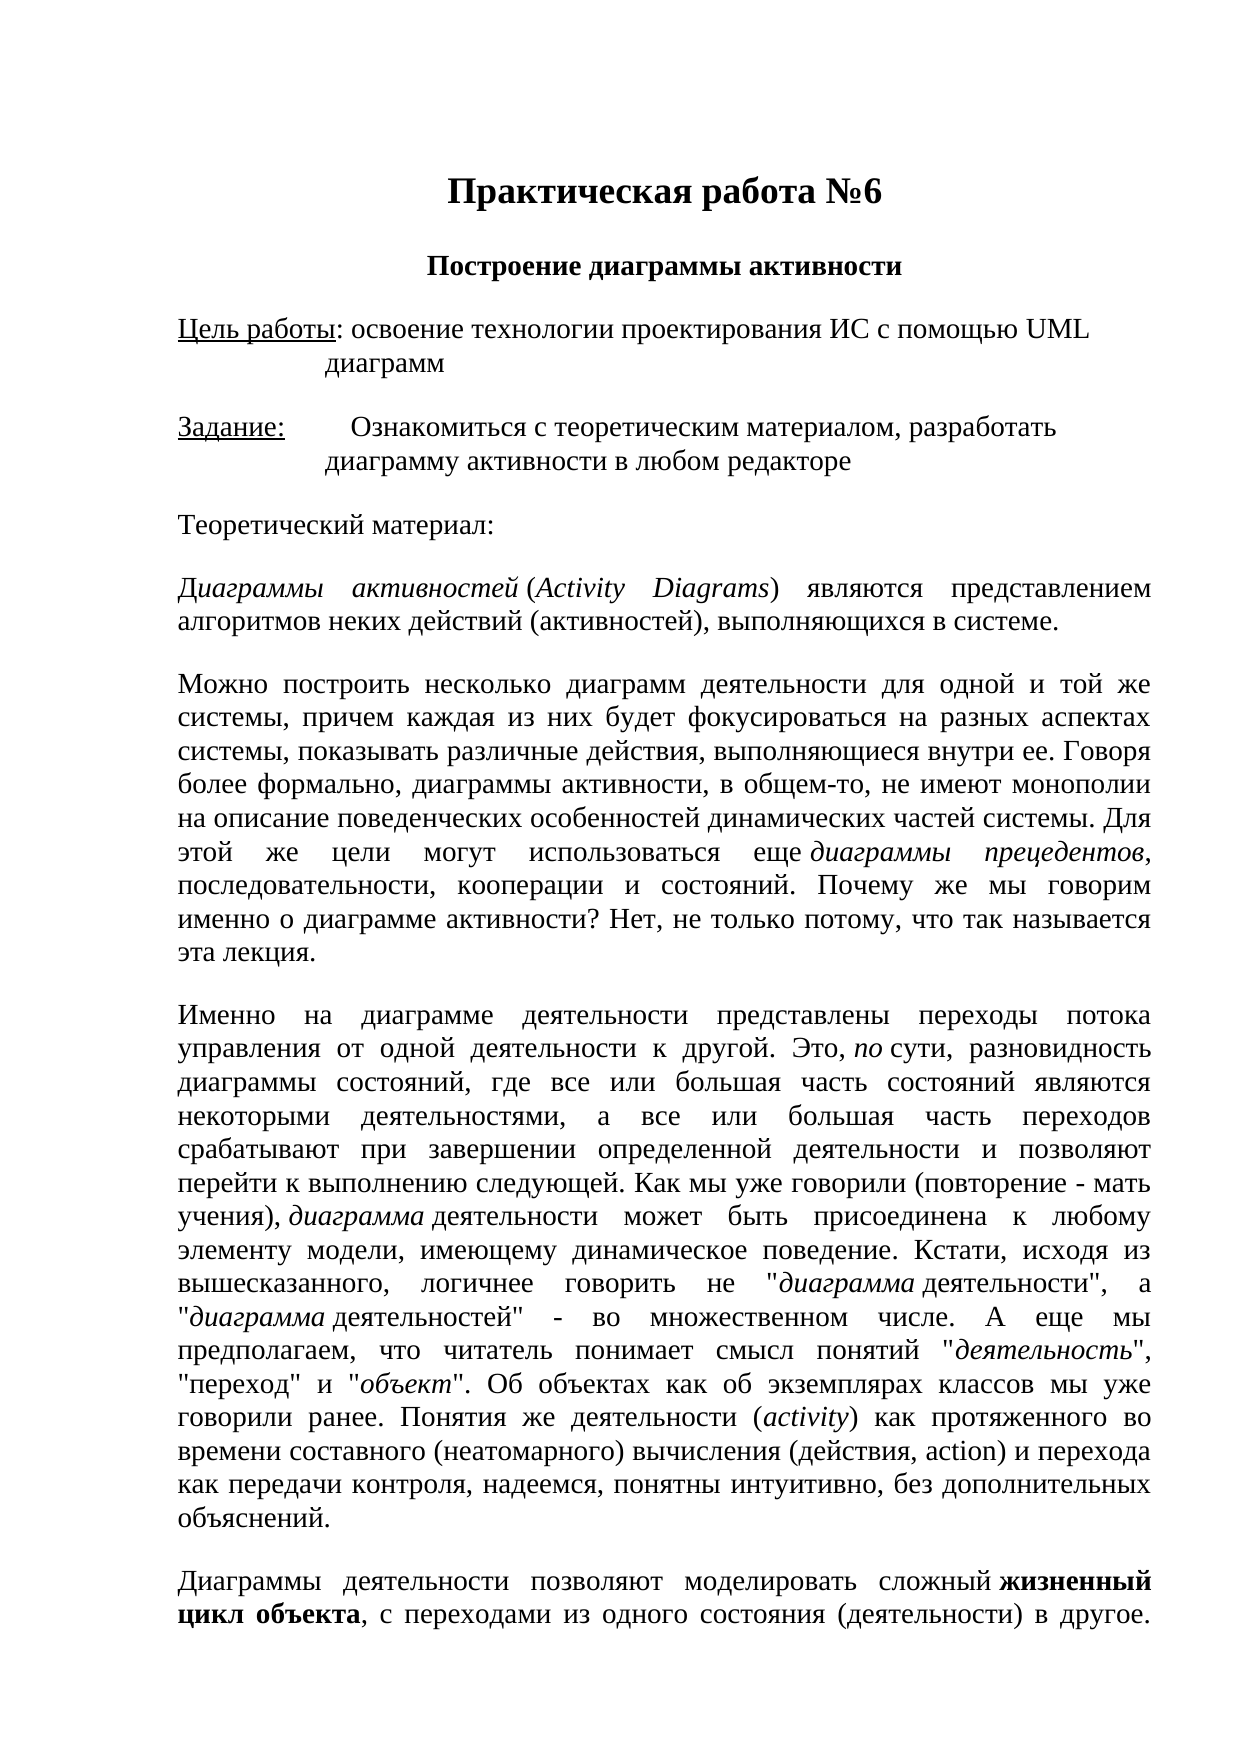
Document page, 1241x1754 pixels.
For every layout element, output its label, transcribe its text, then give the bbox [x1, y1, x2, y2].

text Построение диаграммы активности [177, 247, 1152, 281]
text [177, 1563, 1152, 1630]
text Теоретический материал: [177, 506, 1152, 541]
subtitle Практическая работа №6 [177, 168, 1152, 211]
text Можно построить несколько диаграмм деятельности для одной и той же системы, причем каждая из них будет фокусироваться на разных аспектах системы, показывать различные действия, выполняющиеся внутри ее. Говоря более формально, диаграммы активности, в общем-то, не имеют монополии на описание поведенческих особенностей динамических частей системы. Для этой же цели могут использоваться еще диаграммы прецедентов, последовательности, кооперации и состояний. Почему же мы говорим именно о диаграмме активности? Нет, не только потому, что так называется эта лекция. [177, 666, 1152, 968]
text Цель работы: освоение технологии проектирования ИС с помощью UML диаграмм [177, 310, 1152, 379]
text Диаграммы активностей (Activity Diagrams) являются представлением алгоритмов неких действий (активностей), выполняющихся в системе. [177, 570, 1152, 637]
text Именно на диаграмме деятельности представлены переходы потока управления от одной деятельности к другой. Это, по сути, разновидность диаграммы состояний, где все или большая часть состояний являются некоторыми деятельностями, а все или большая часть переходов срабатывают при завершении определенной деятельности и позволяют перейти к выполнению следующей. Как мы уже говорили (повторение - мать учения), диаграмма деятельности может быть присоединена к любому элементу модели, имеющему динамическое поведение. Кстати, исходя из вышесказанного, логичнее говорить не "диаграмма деятельности", а "диаграмма деятельностей" - во множественном числе. А еще мы предполагаем, что читатель понимает смысл понятий "деятельность", "переход" и "объект". Об объектах как об экземплярах классов мы уже говорили ранее. Понятия же деятельности (activity) как протяженного во времени составного (неатомарного) вычисления (действия, action) и перехода как передачи контроля, надеемся, понятны интуитивно, без дополнительных объяснений. [177, 997, 1152, 1534]
text Задание: Ознакомиться с теоретическим материалом, разработать диаграмму активности в любом редакторе [177, 408, 1152, 477]
